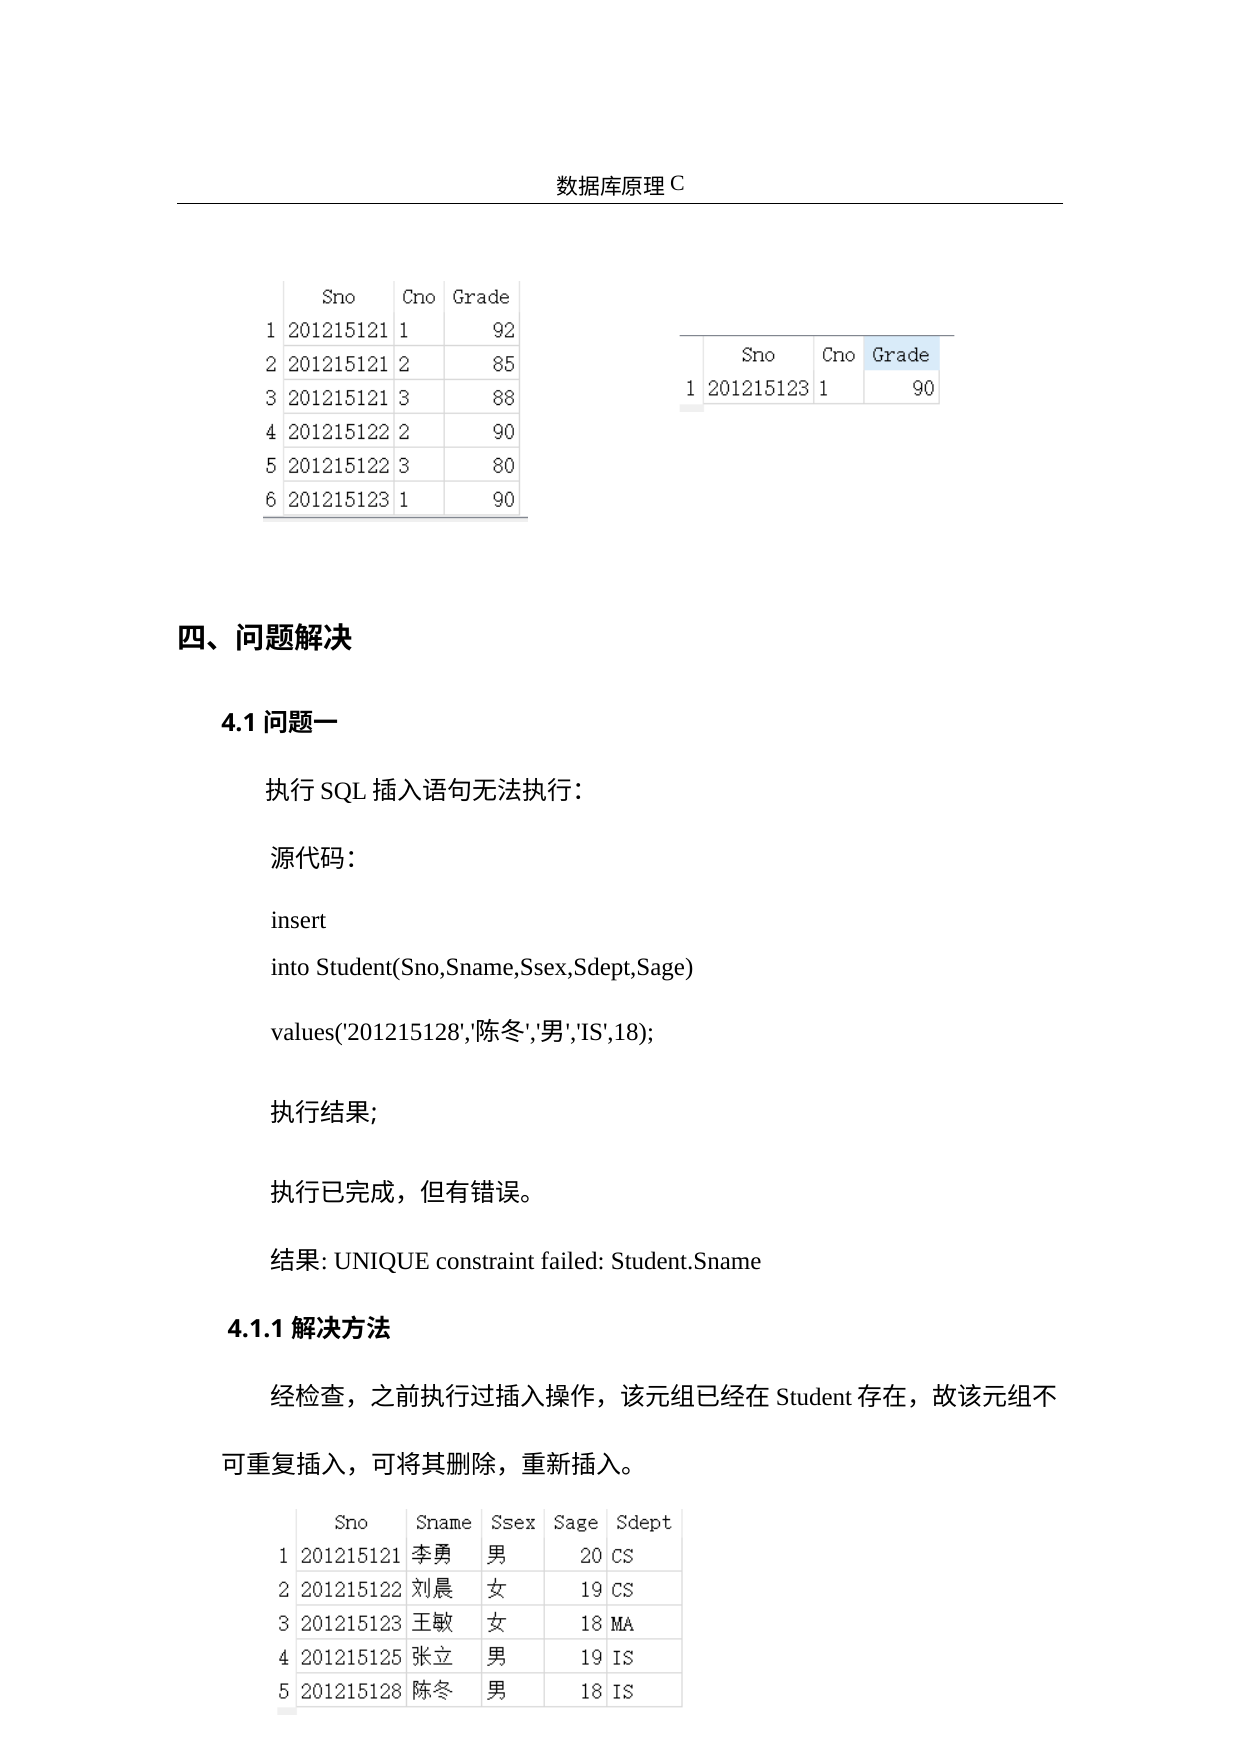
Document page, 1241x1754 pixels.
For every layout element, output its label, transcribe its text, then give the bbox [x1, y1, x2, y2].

text 执行已完成，但有错误。 [177, 1157, 1063, 1224]
text 经检查，之前执行过插入操作，该元组已经在Student存在，故该元组不 可重复插入，可将其删除，重新插入。 [177, 1360, 1063, 1496]
text 4.1.1 解决方法 [177, 1292, 1063, 1360]
text into Student(Sno,Sname,Ssex,Sdept,Sage) [177, 949, 1063, 983]
text 结果: UNIQUE constraint failed: Student.Sname [177, 1224, 1063, 1292]
picture [277, 1509, 689, 1715]
text 执行SQL插入语句无法执行： [221, 754, 1063, 822]
text 源代码： [177, 822, 1063, 890]
text values('201215128','陈冬','男','IS',18); [177, 996, 1063, 1064]
text insert [177, 903, 1063, 937]
text 执行结果; [177, 1076, 1063, 1144]
picture [263, 281, 528, 522]
text 4.1 问题一 [177, 687, 1063, 754]
picture [679, 335, 955, 412]
table_header [621, 263, 1075, 563]
table_header [167, 263, 621, 563]
text 四、问题解决 [177, 563, 1063, 670]
